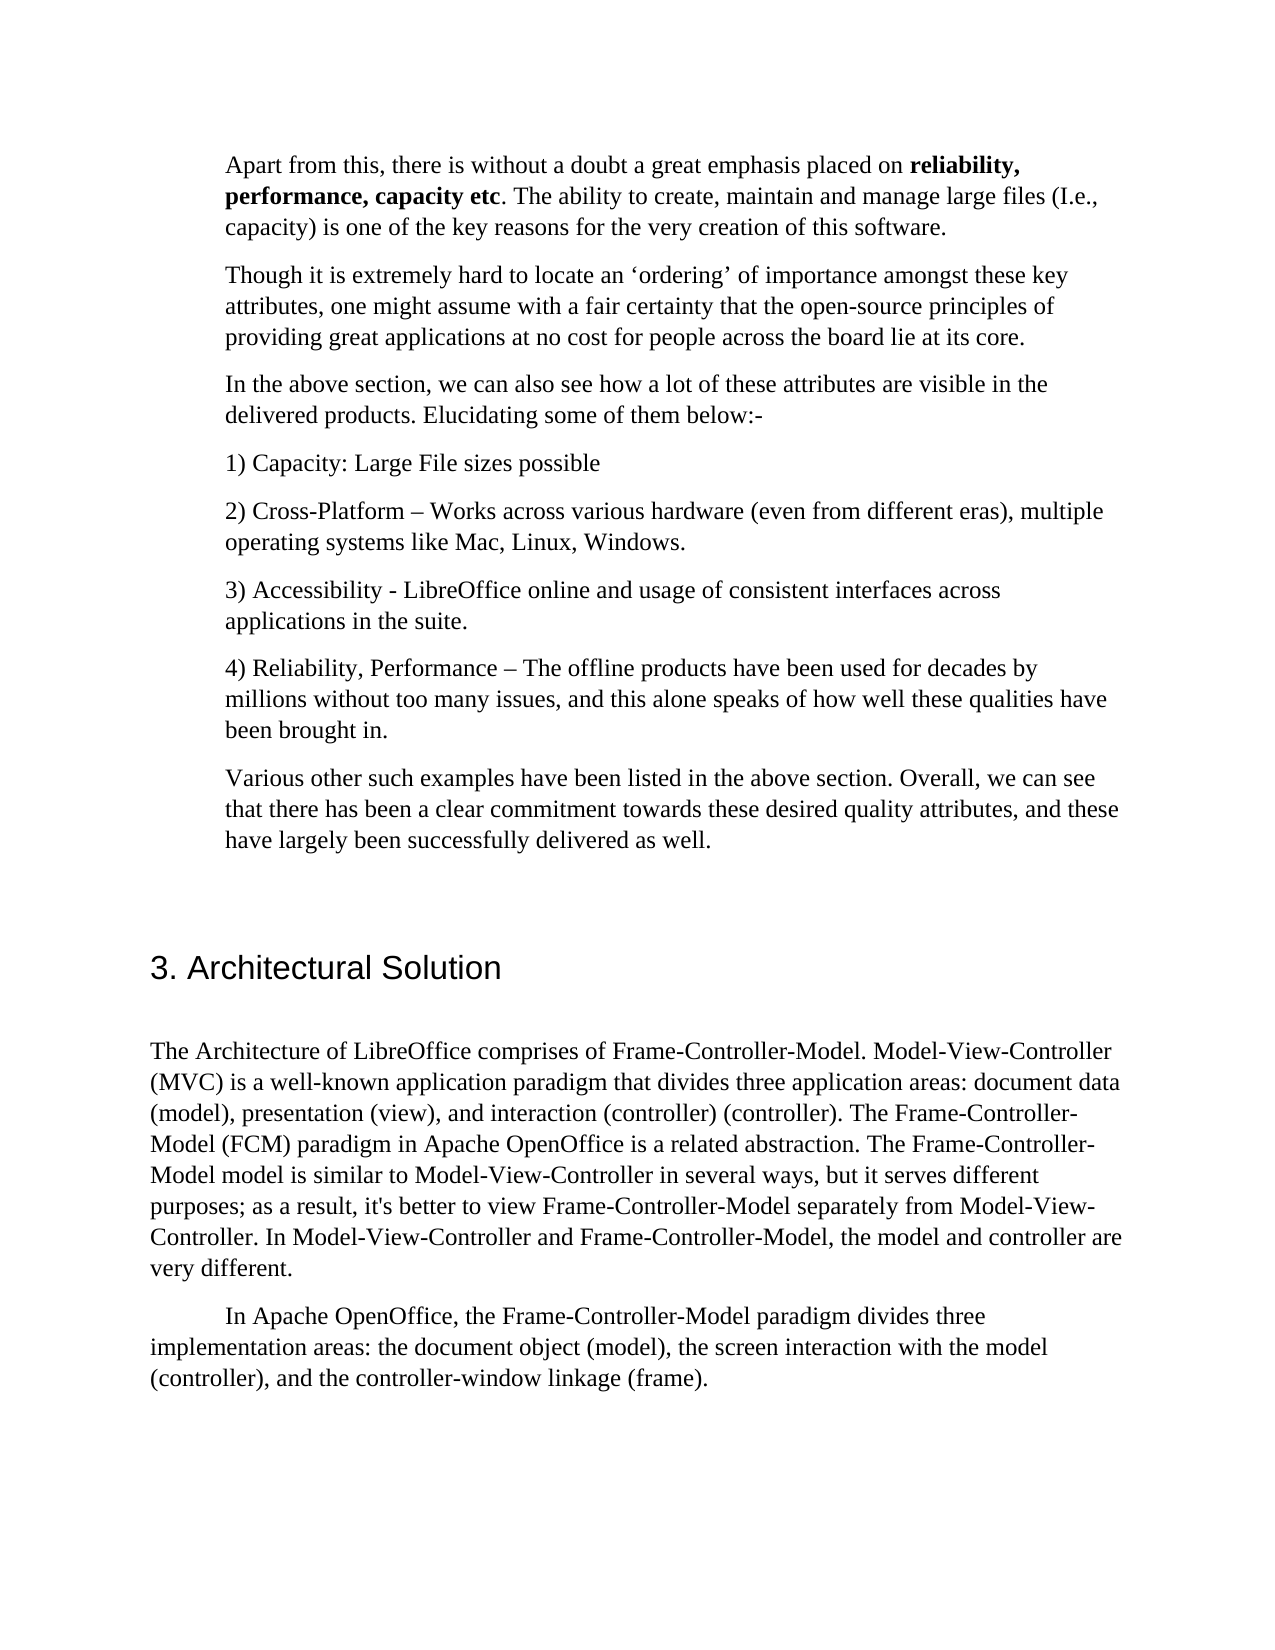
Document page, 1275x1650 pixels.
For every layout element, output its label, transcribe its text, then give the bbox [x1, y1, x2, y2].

text 3) Accessibility - LibreOffice online and usage of consistent interfaces across applications in the suite. [225, 575, 1125, 634]
text 2) Cross-Platform – Works across various hardware (even from different eras), multiple operating systems like Mac, Linux, Windows. [225, 496, 1125, 556]
text In Apache OpenOffice, the Frame-Controller-Model paradigm divides three implementation areas: the document object (model), the screen interaction with the model (controller), and the controller-window linkage (frame). [150, 1301, 1125, 1392]
subtitle 3. Architectural Solution [150, 948, 1125, 986]
text 4) Reliability, Performance – The offline products have been used for decades by millions without too many issues, and this alone speaks of how well these qualities have been brought in. [225, 653, 1125, 744]
text Though it is extremely hard to locate an ‘ordering’ of importance amongst these key attributes, one might assume with a fair certainty that the open-source principles of providing great applications at no cost for people across the board lie at its core. [225, 260, 1125, 351]
text In the above section, we can also see how a lot of these attributes are visible in the delivered products. Elucidating some of them below:- [225, 369, 1125, 429]
text Apart from this, there is without a doubt a great emphasis placed on reliability, performance, capacity etc. The ability to create, maintain and manage large files (I.e., capacity) is one of the key reasons for the very creation of this software. [225, 150, 1125, 241]
text 1) Capacity: Large File sizes possible [225, 448, 1125, 477]
text The Architecture of LibreOffice comprises of Frame-Controller-Model. Model-View-Controller (MVC) is a well-known application paradigm that divides three application areas: document data (model), presentation (view), and interaction (controller) (controller). The Frame-Controller-Model (FCM) paradigm in Apache OpenOffice is a related abstraction. The Frame-Controller-Model model is similar to Model-View-Controller in several ways, but it serves different purposes; as a result, it's better to view Frame-Controller-Model separately from Model-View-Controller. In Model-View-Controller and Frame-Controller-Model, the model and controller are very different. [150, 1036, 1125, 1282]
text Various other such examples have been listed in the above section. Overall, we can see that there has been a clear commitment towards these desired quality attributes, and these have largely been successfully delivered as well. [225, 763, 1125, 854]
